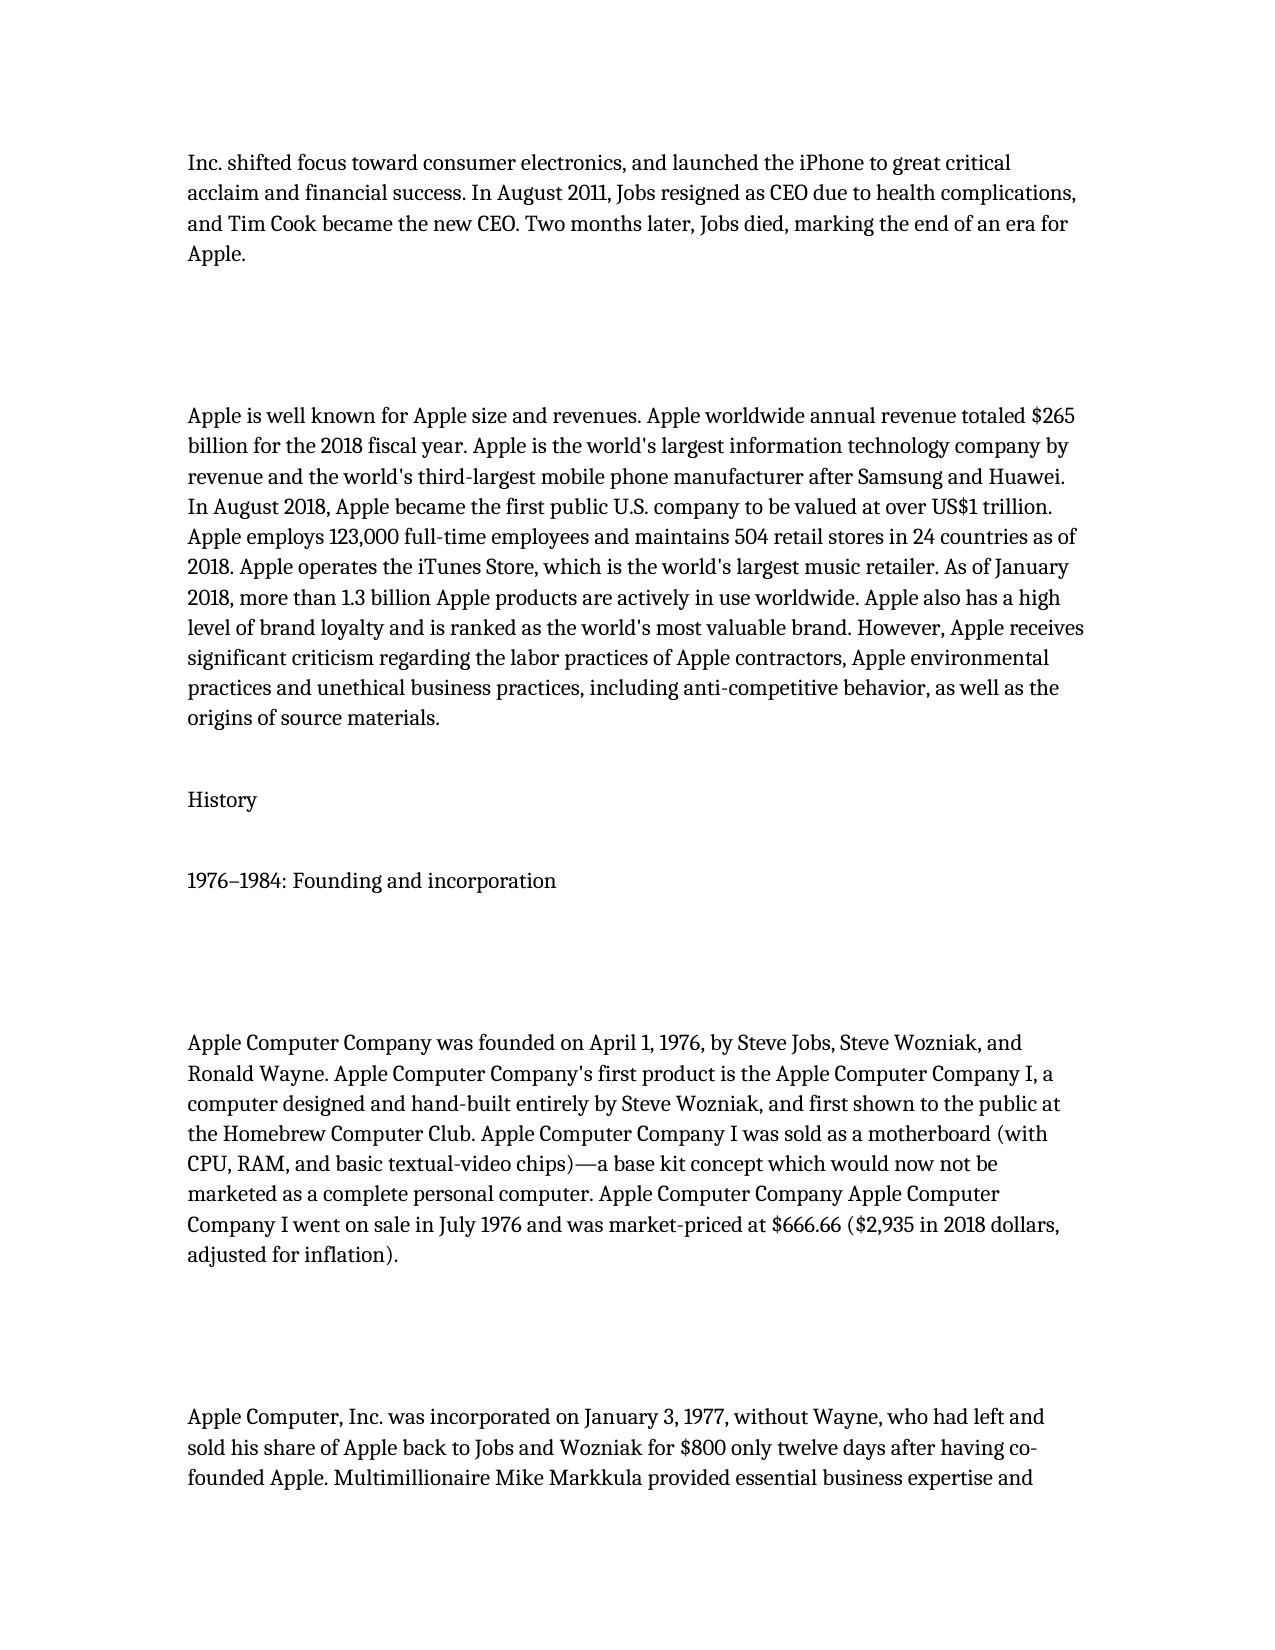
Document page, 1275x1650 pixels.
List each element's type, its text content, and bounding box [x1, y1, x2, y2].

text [187, 150, 1087, 297]
text History [187, 786, 1087, 843]
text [187, 1404, 1087, 1491]
text Apple is well known for Apple size and revenues. Apple worldwide annual revenue totaled $265 billion for the 2018 fiscal year. Apple is the world's largest information technology company by revenue and the world's third-largest mobile phone manufacturer after Samsung and Huawei. In August 2018, Apple became the first public U.S. company to be valued at over US$1 trillion. Apple employs 123,000 full-time employees and maintains 504 retail stores in 24 countries as of 2018. Apple operates the iTunes Store, which is the world's largest music retailer. As of January 2018, more than 1.3 billion Apple products are actively in use worldwide. Apple also has a high level of brand loyalty and is ranked as the world's most valuable brand. However, Apple receives significant criticism regarding the labor practices of Apple contractors, Apple environmental practices and unethical business practices, including anti-competitive behavior, as well as the origins of source materials. [187, 403, 1087, 762]
text 1976–1984: Founding and incorporation [187, 868, 1087, 924]
text Apple Computer Company was founded on April 1, 1976, by Steve Jobs, Steve Wozniak, and Ronald Wayne. Apple Computer Company's first product is the Apple Computer Company I, a computer designed and hand-built entirely by Steve Wozniak, and first shown to the public at the Homebrew Computer Club. Apple Computer Company I was sold as a motherboard (with CPU, RAM, and basic textual-video chips)—a base kit concept which would now not be marketed as a complete personal computer. Apple Computer Company Apple Computer Company I went on sale in July 1976 and was market-priced at $666.66 ($2,935 in 2018 dollars, adjusted for inflation). [187, 1030, 1087, 1298]
